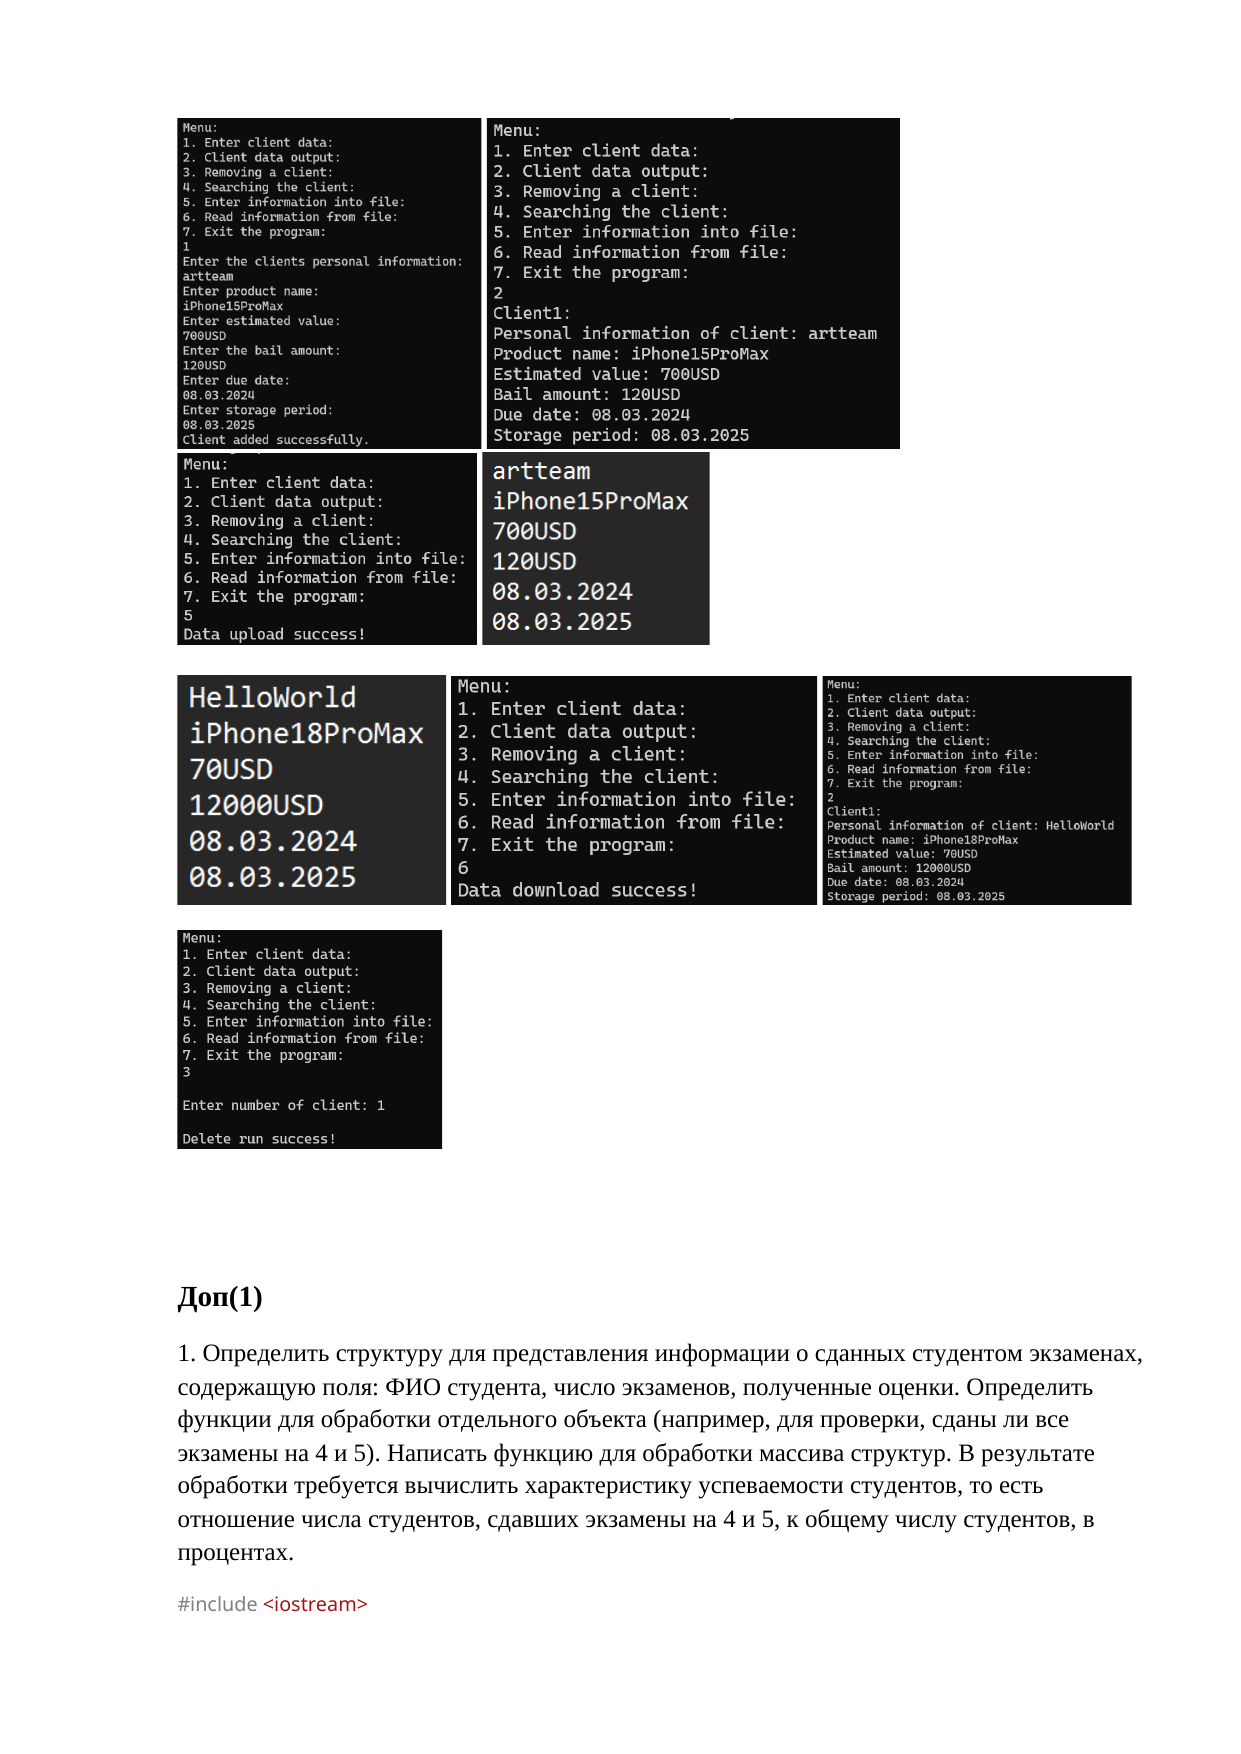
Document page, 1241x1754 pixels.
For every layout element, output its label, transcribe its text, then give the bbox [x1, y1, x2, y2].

picture [177, 118, 482, 449]
picture [482, 452, 710, 645]
picture [177, 675, 447, 905]
text Доп(1) [177, 1279, 1152, 1313]
text 1. Определить структуру для представления информации о сданных студентом экзаменах, содержащую поля: ФИО студента, число экзаменов, полученные оценки. Определить функции для обработки отдельного объекта (например, для проверки, сданы ли все экзамены на 4 и 5). Написать функцию для обработки массива структур. В результате обработки требуется вычислить характеристику успеваемости студентов, то есть отношение числа студентов, сдавших экзамены на 4 и 5, к общему числу студентов, в процентах. [177, 1338, 1152, 1565]
picture [451, 676, 818, 905]
picture [822, 676, 1132, 905]
picture [177, 453, 477, 645]
text #include <iostream> [177, 1591, 1152, 1617]
picture [486, 118, 900, 449]
picture [177, 930, 443, 1149]
